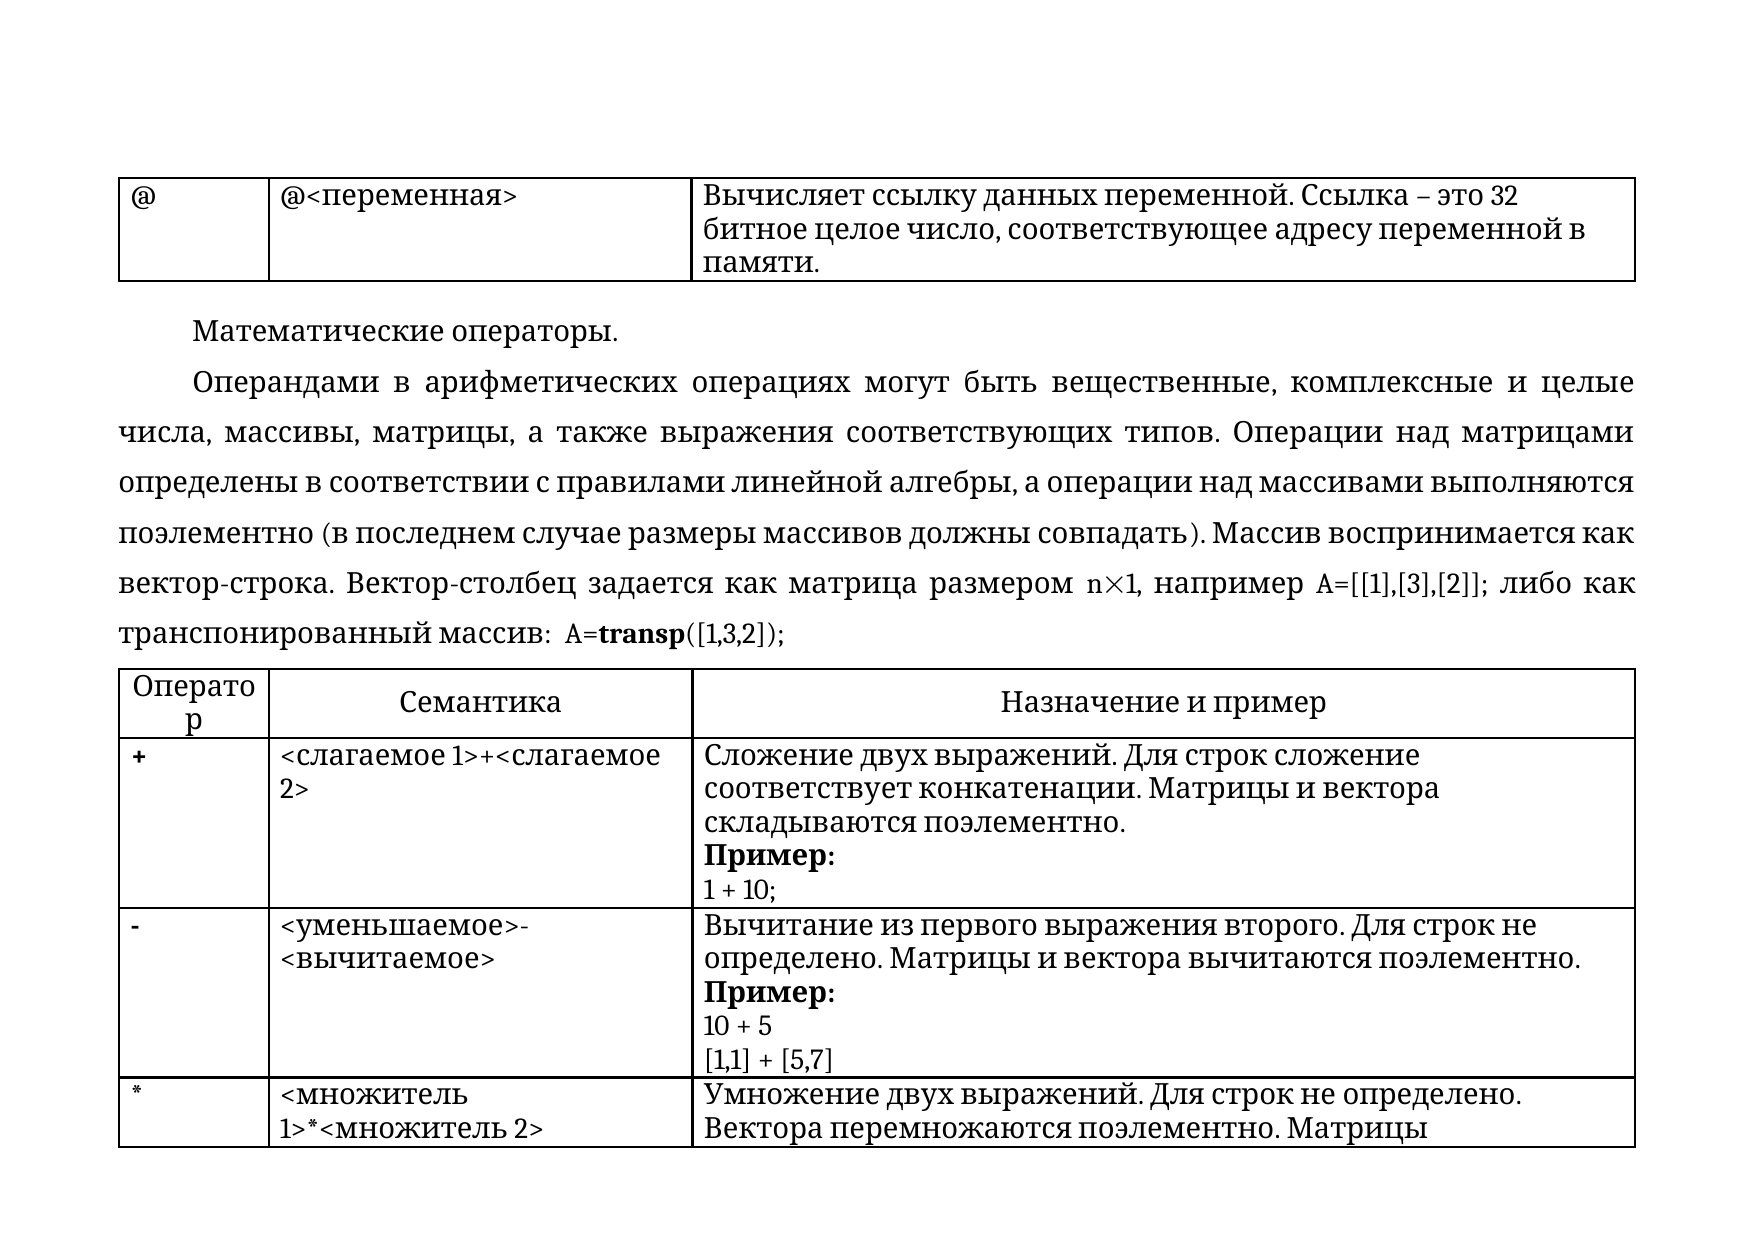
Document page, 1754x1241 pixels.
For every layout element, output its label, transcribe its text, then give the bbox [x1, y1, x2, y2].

table_cell Сложение двух выражений. Для строк сложение соответствует конкатенации. Матрицы и вектора складываются поэлементно. Пример: 1 + 10; [694, 739, 1634, 907]
table_cell <уменьшаемое>-<вычитаемое> [270, 909, 691, 1076]
table_cell Вычитание из первого выражения второго. Для строк не определено. Матрицы и вектора вычитаются поэлементно. Пример: 10 + 5 [1,1] + [5,7] [694, 909, 1634, 1076]
table_cell <множитель 1>*<множитель 2> [270, 1079, 691, 1146]
table_header Назначение и пример [694, 670, 1634, 737]
table_cell * [120, 1079, 268, 1146]
table_header Оператор [120, 670, 268, 737]
table_cell @ [120, 179, 268, 280]
table_cell + [120, 739, 268, 907]
table_cell @<переменная> [270, 179, 690, 280]
text Математические операторы. [156, 316, 1636, 349]
table_cell - [120, 909, 268, 1076]
table_cell Вычисляет ссылку данных переменной. Ссылка – это 32 битное целое число, соответствующее адресу переменной в памяти. [693, 179, 1634, 280]
table_header Семантика [270, 670, 691, 737]
table_cell <слагаемое 1>+<слагаемое 2> [270, 739, 691, 907]
